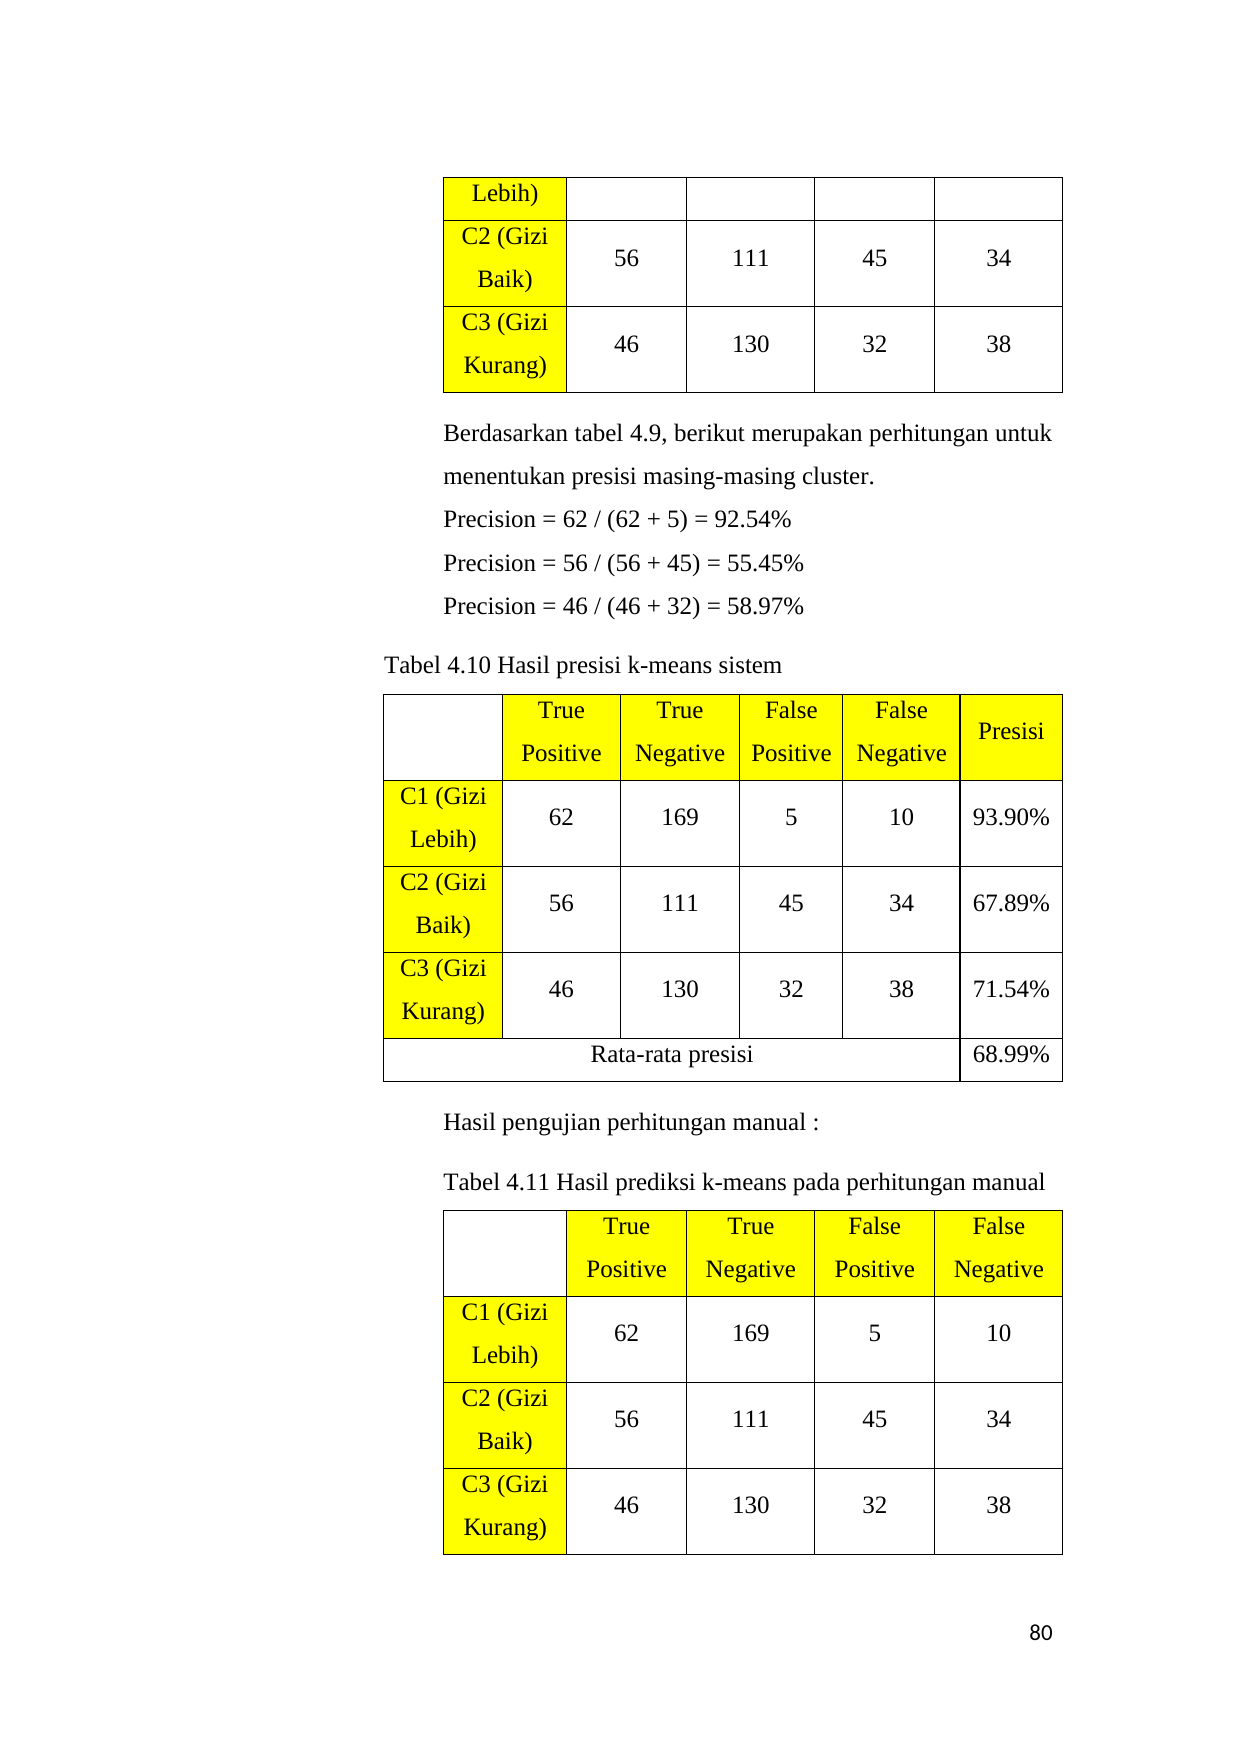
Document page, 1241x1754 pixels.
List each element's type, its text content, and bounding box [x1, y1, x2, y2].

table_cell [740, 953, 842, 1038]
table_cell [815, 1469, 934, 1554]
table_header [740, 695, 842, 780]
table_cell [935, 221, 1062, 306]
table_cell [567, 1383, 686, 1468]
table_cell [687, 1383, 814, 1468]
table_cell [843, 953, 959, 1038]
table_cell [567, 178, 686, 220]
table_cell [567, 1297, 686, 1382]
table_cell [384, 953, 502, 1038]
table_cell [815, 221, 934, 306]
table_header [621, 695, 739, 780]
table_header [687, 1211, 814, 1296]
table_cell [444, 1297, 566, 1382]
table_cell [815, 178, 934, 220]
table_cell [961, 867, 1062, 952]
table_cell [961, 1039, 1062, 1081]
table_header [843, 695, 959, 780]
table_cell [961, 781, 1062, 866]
list Precision = 62 / (62 + 5) = 92.54% [443, 504, 1053, 533]
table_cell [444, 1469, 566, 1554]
list Hasil pengujian perhitungan manual : [443, 1107, 1063, 1136]
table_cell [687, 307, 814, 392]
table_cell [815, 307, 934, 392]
list Berdasarkan tabel 4.9, berikut merupakan perhitungan untuk menentukan presisi masing-masing cluster. [443, 418, 1053, 490]
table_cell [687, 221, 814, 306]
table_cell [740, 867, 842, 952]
list Precision = 56 / (56 + 45) = 55.45% [443, 548, 1053, 576]
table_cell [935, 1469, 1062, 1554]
subtitle Tabel 4.10 Hasil presisi k-means sistem [384, 651, 1063, 679]
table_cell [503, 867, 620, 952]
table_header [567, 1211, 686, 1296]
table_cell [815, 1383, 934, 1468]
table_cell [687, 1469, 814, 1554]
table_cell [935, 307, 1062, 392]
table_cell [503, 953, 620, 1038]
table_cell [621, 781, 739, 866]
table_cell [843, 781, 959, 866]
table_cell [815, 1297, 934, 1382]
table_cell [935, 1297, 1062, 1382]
subtitle Tabel 4.11 Hasil prediksi k-means pada perhitungan manual [443, 1167, 1063, 1195]
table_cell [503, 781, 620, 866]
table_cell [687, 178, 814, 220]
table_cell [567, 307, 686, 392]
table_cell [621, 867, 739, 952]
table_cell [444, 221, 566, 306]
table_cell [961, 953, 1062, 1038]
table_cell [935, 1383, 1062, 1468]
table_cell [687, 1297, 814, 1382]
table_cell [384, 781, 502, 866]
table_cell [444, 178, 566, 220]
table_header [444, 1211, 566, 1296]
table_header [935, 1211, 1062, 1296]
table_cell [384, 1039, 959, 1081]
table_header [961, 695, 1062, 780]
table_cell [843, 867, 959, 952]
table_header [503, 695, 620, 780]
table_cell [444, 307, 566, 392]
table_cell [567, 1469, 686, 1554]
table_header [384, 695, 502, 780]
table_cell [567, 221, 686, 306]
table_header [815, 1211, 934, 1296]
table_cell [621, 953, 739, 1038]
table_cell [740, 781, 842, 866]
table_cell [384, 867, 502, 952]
list Precision = 46 / (46 + 32) = 58.97% [443, 591, 1053, 619]
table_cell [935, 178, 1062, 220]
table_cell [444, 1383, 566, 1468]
